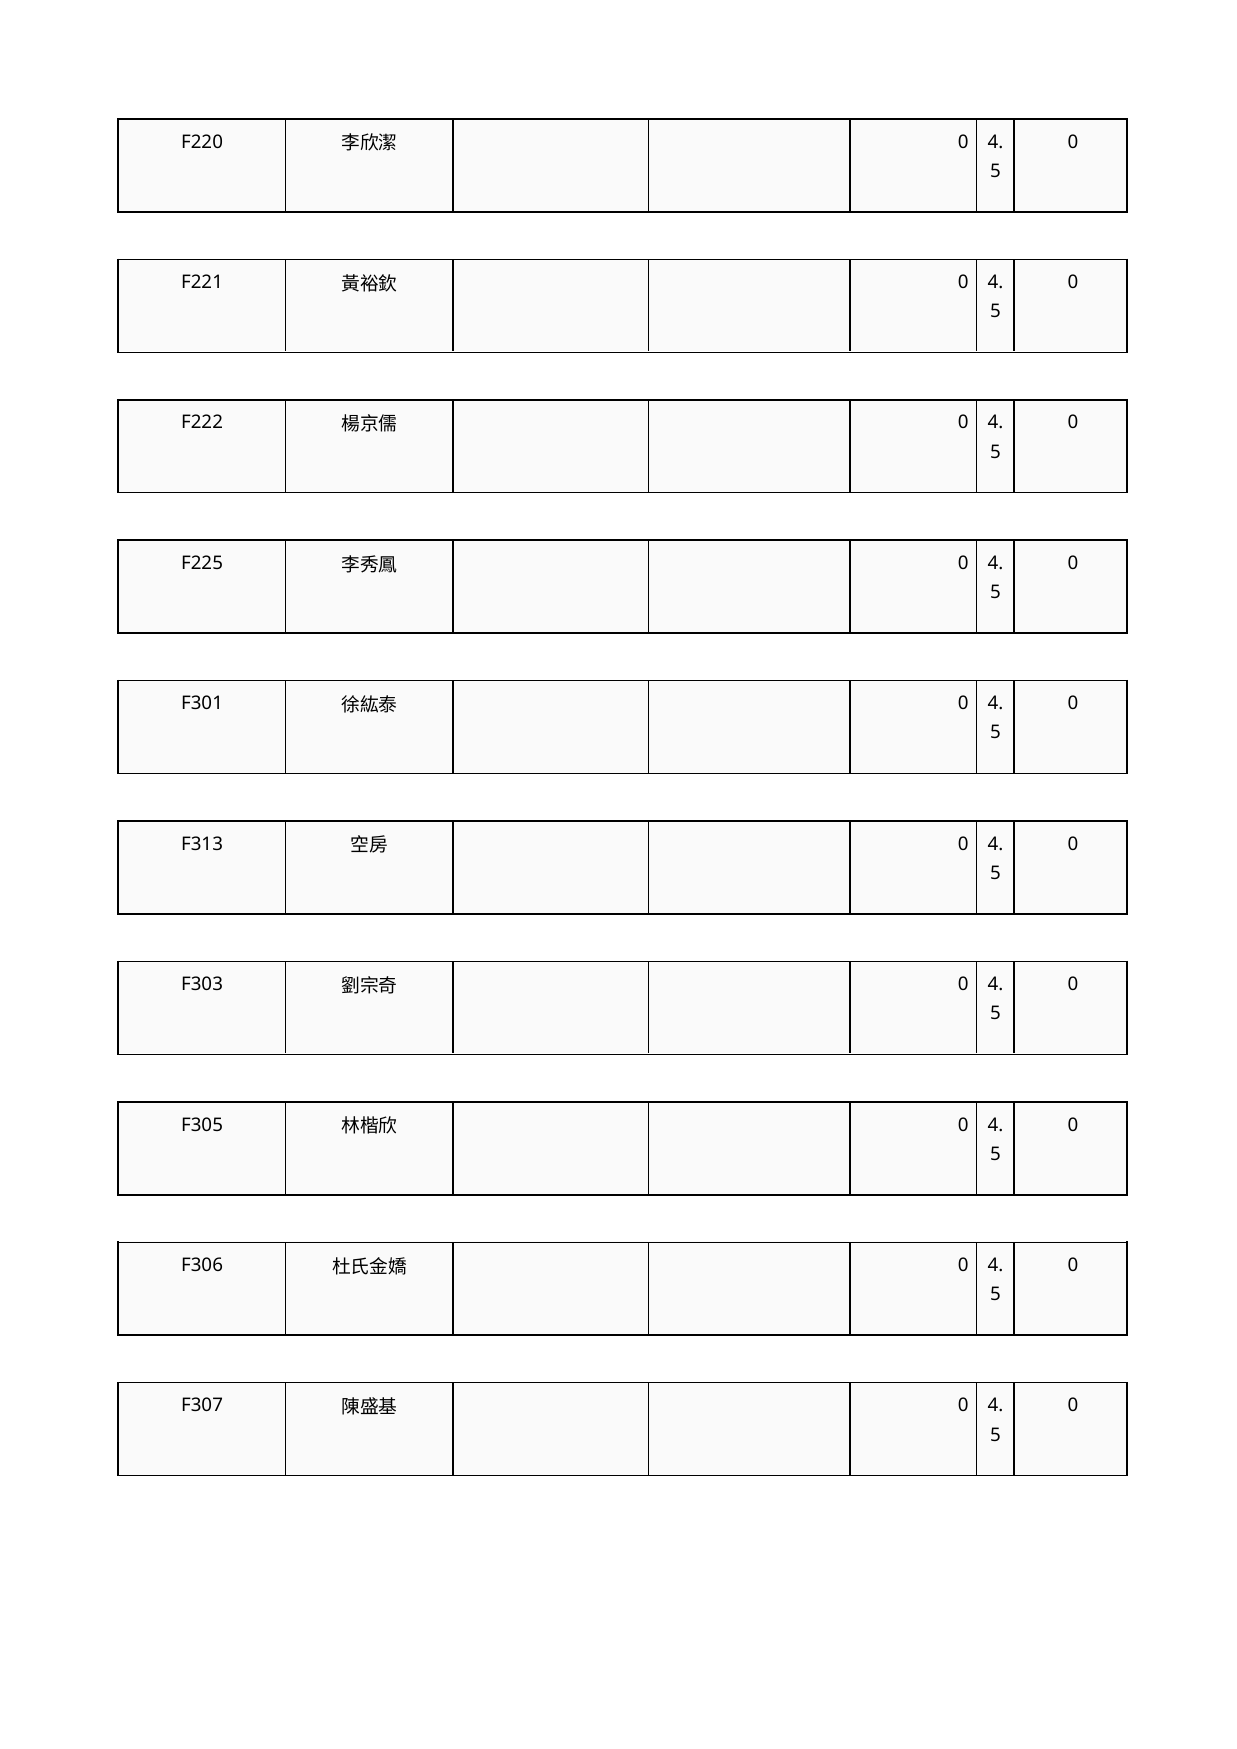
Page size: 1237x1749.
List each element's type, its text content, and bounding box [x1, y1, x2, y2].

table_header [649, 541, 849, 632]
table_header 0 [851, 962, 976, 1053]
table_header 0 [1015, 541, 1126, 632]
table_header F306 [119, 1243, 285, 1334]
table_header 0 [851, 1243, 976, 1334]
table_header 0 [1015, 401, 1126, 492]
table_header [454, 260, 648, 351]
table_header 4.5 [977, 120, 1013, 211]
table_header [454, 1383, 648, 1475]
table_header [649, 1383, 849, 1475]
table_header [649, 120, 849, 211]
table_header 0 [851, 120, 976, 211]
table_header [649, 401, 849, 492]
table_header F313 [119, 822, 285, 913]
table_header 0 [851, 1383, 976, 1475]
table_header [454, 962, 648, 1053]
table_header 0 [851, 681, 976, 773]
table_header 徐紘泰 [286, 681, 452, 773]
table_header 0 [851, 401, 976, 492]
table_header 0 [1015, 260, 1126, 351]
table_header 0 [851, 260, 976, 351]
table_header 陳盛基 [286, 1383, 452, 1475]
table_header 0 [851, 1103, 976, 1194]
table_header 劉宗奇 [286, 962, 452, 1053]
table_header 楊京儒 [286, 401, 452, 492]
table_header 4.5 [977, 401, 1013, 492]
table_header F305 [119, 1103, 285, 1194]
table_header 4.5 [977, 260, 1013, 351]
table_header [649, 1243, 849, 1334]
table_header 0 [1015, 1383, 1126, 1475]
table_header 4.5 [977, 822, 1013, 913]
table_header [454, 1243, 648, 1334]
table_header 4.5 [977, 1103, 1013, 1194]
table_header F303 [119, 962, 285, 1053]
table_header F220 [119, 120, 285, 211]
table_header 李秀鳳 [286, 541, 452, 632]
table_header F225 [119, 541, 285, 632]
table_header [649, 1103, 849, 1194]
table_header F301 [119, 681, 285, 773]
table_header 4.5 [977, 1383, 1013, 1475]
table_header [649, 260, 849, 351]
table_header 黃裕欽 [286, 260, 452, 351]
table_header 0 [1015, 822, 1126, 913]
table_header [649, 681, 849, 773]
table_header [454, 120, 648, 211]
table_header 4.5 [977, 541, 1013, 632]
table_header 李欣潔 [286, 120, 452, 211]
table_header 4.5 [977, 962, 1013, 1053]
table_header [454, 401, 648, 492]
table_header 0 [1015, 1103, 1126, 1194]
table_header 空房 [286, 822, 452, 913]
table_header 林楷欣 [286, 1103, 452, 1194]
table_header [454, 1103, 648, 1194]
table_header 0 [1015, 120, 1126, 211]
table_header [649, 822, 849, 913]
table_header F307 [119, 1383, 285, 1475]
table_header [454, 541, 648, 632]
table_header 0 [851, 541, 976, 632]
table_header [454, 681, 648, 773]
table_header 0 [1015, 962, 1126, 1053]
table_header F221 [119, 260, 285, 351]
table_header [649, 962, 849, 1053]
table_header 0 [1015, 1243, 1126, 1334]
table_header F222 [119, 401, 285, 492]
table_header [454, 822, 648, 913]
table_header 0 [1015, 681, 1126, 773]
table_header 4.5 [977, 1243, 1013, 1334]
table_header 杜氏金嬌 [286, 1243, 452, 1334]
table_header 0 [851, 822, 976, 913]
table_header 4.5 [977, 681, 1013, 773]
